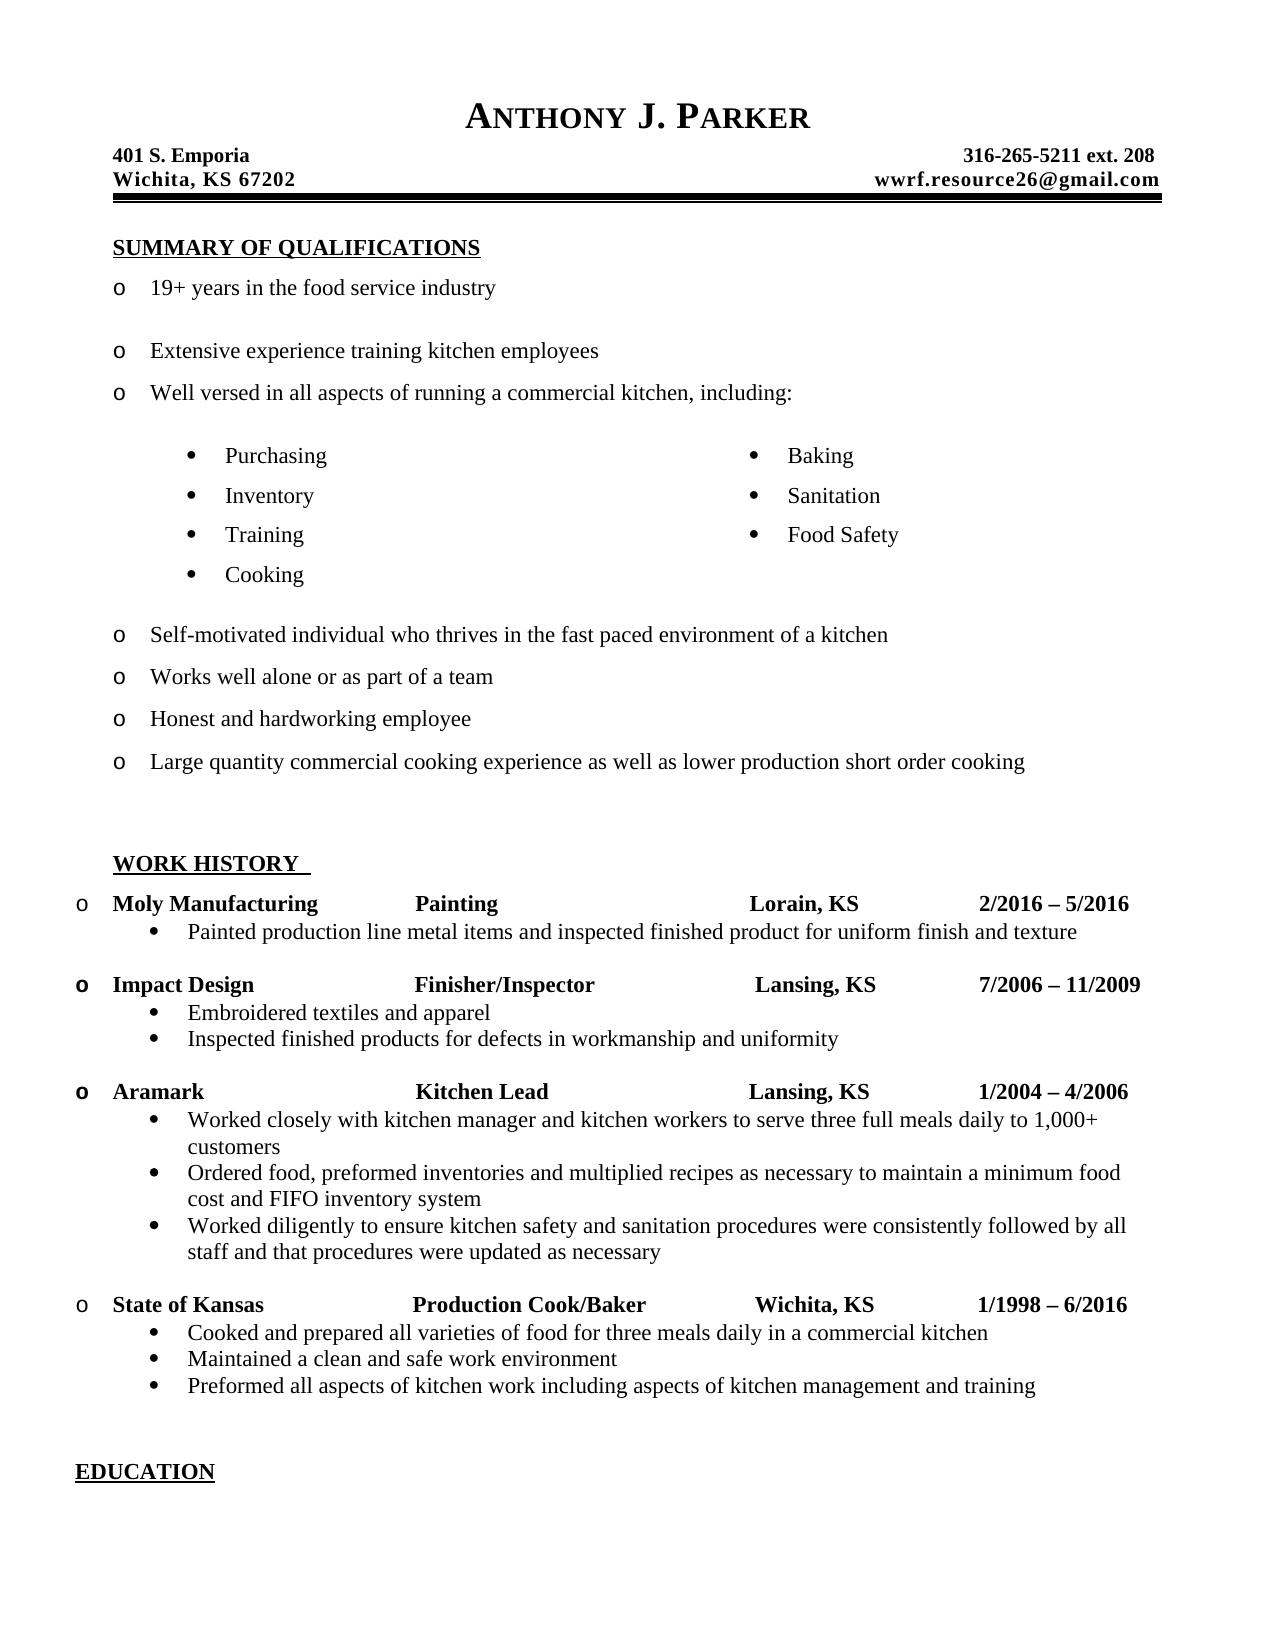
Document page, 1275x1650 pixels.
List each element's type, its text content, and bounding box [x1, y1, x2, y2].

list Well versed in all aspects of running a commercial kitchen, including: [112, 379, 1162, 407]
text SUMMARY OF QUALIFICATIONS [84, 234, 1162, 261]
list Impact Design Finisher/Inspector Lansing, KS 7/2006 – 11/2009 [75, 971, 1162, 999]
list Ordered food, preformed inventories and multiplied recipes as necessary to maintain a minimum food cost and FIFO inventory system [150, 1159, 1162, 1212]
list Worked diligently to ensure kitchen safety and sanitation procedures were consistently followed by all staff and that procedures were updated as necessary [150, 1212, 1162, 1264]
list Training [187, 521, 600, 547]
list Aramark Kitchen Lead Lansing, KS 1/2004 – 4/2006 [75, 1078, 1162, 1106]
list Extensive experience training kitchen employees [112, 337, 1162, 365]
list Self-motivated individual who thrives in the fast paced environment of a kitchen [112, 621, 1162, 649]
list Cooked and prepared all varieties of food for three meals daily in a commercial kitchen [150, 1319, 1162, 1345]
list Maintained a clean and safe work environment [150, 1345, 1162, 1372]
list Embroidered textiles and apparel [150, 999, 1162, 1025]
list Inspected finished products for defects in workmanship and uniformity [150, 1025, 1162, 1052]
list State of Kansas Production Cook/Baker Wichita, KS 1/1998 – 6/2016 [75, 1291, 1162, 1319]
list Painted production line metal items and inspected finished product for uniform finish and texture [150, 918, 1162, 944]
list Purchasing [187, 442, 600, 468]
list Inventory [187, 482, 600, 508]
subtitle Anthony J. Parker [112, 94, 1162, 137]
list Sanitation [750, 482, 1162, 508]
text 401 S. Emporia 316-265-5211 ext. 208 [112, 143, 1162, 167]
list Large quantity commercial cooking experience as well as lower production short order cooking [112, 748, 1162, 776]
list Honest and hardworking employee [112, 706, 1162, 734]
list Baking [750, 442, 1162, 468]
list Cooking [187, 561, 600, 587]
list Moly Manufacturing Painting Lorain, KS 2/2016 – 5/2016 [75, 890, 1162, 918]
list 19+ years in the food service industry [112, 274, 1162, 302]
list Preformed all aspects of kitchen work including aspects of kitchen management and training [150, 1372, 1162, 1398]
list Worked closely with kitchen manager and kitchen workers to serve three full meals daily to 1,000+ customers [150, 1106, 1162, 1159]
text Wichita, KS 67202 wwrf.resource26@gmail.com [112, 167, 1162, 203]
list Works well alone or as part of a team [112, 663, 1162, 691]
text EDUCATION [75, 1458, 1162, 1485]
text WORK HISTORY [112, 850, 1162, 877]
list Food Safety [750, 521, 1162, 547]
